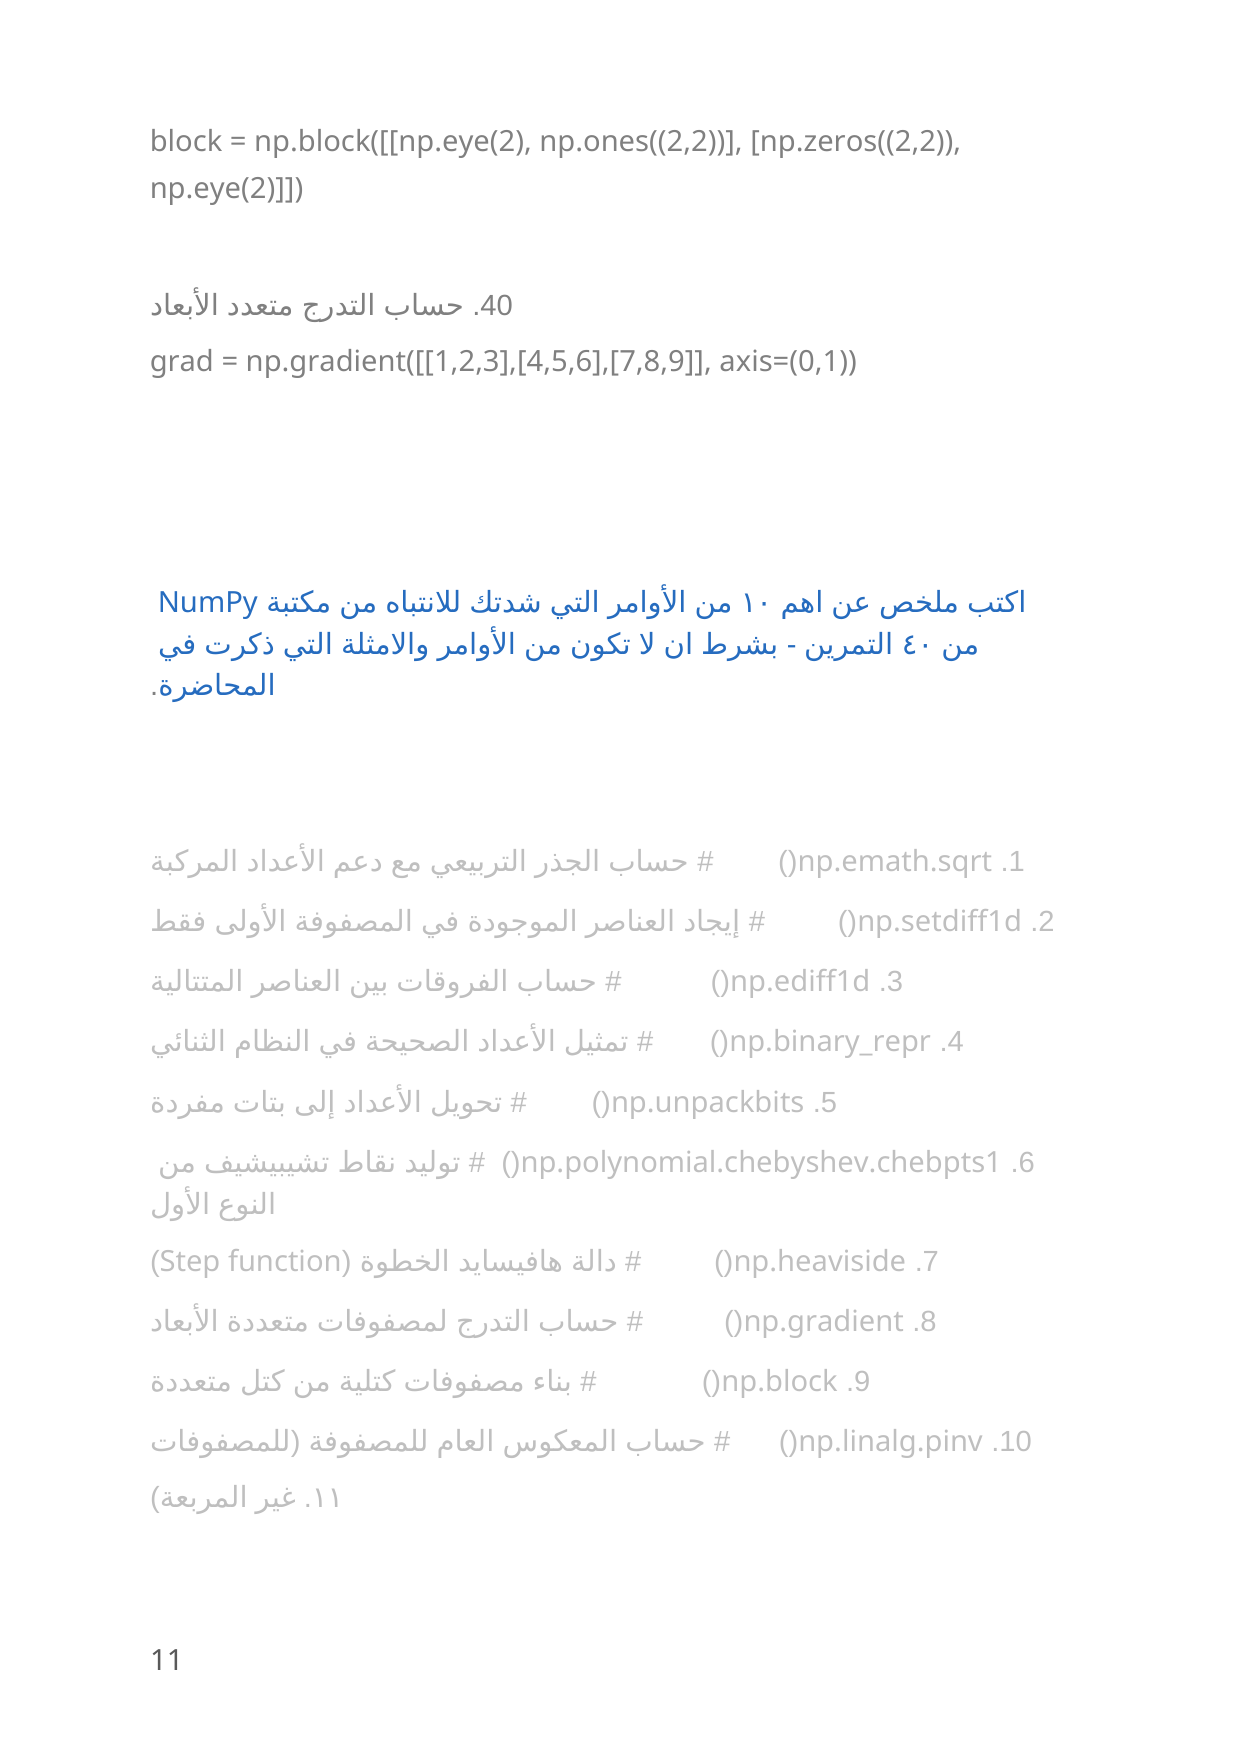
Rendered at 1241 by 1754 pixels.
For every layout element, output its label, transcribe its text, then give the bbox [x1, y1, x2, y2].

text 5. np.unpackbits() # تحويل الأعداد إلى بتات مفردة [150, 1081, 1060, 1121]
text 2. np.setdiff1d() # إيجاد العناصر الموجودة في المصفوفة الأولى فقط [150, 901, 1060, 940]
text 3. np.ediff1d() # حساب الفروقات بين العناصر المتتالية [150, 961, 1060, 1000]
text 40. حساب التدرج متعدد الأبعاد [150, 288, 1060, 321]
text grad = np.gradient([[1,2,3],[4,5,6],[7,8,9]], axis=(0,1)) [150, 341, 1060, 380]
text 8. np.gradient() # حساب التدرج لمصفوفات متعددة الأبعاد [150, 1300, 1060, 1340]
text 4. np.binary_repr() # تمثيل الأعداد الصحيحة في النظام الثنائي [150, 1021, 1060, 1060]
text 9. np.block() # بناء مصفوفات كتلية من كتل متعددة [150, 1360, 1060, 1400]
text 10. np.linalg.pinv() # حساب المعكوس العام للمصفوفة (للمصفوفات [150, 1420, 1060, 1460]
text 7. np.heaviside() # دالة هافيسايد الخطوة (Step function) [150, 1240, 1060, 1280]
text block = np.block([[np.eye(2), np.ones((2,2))], [np.zeros((2,2)), np.eye(2)]]) [150, 120, 1060, 207]
text 1. np.emath.sqrt() # حساب الجذر التربيعي مع دعم الأعداد المركبة [150, 840, 1060, 880]
text اكتب ملخص عن اهم ١٠ من الأوامر التي شدتك للانتباه من مكتبة NumPy من ٤٠ التمرين - بشرط ان لا تكون من الأوامر والامثلة التي ذكرت في المحاضرة. [150, 581, 1060, 701]
text 6. np.polynomial.chebyshev.chebpts1() # توليد نقاط تشيبيشيف من النوع الأول [150, 1141, 1060, 1221]
text ١١. غير المربعة) [150, 1480, 1060, 1514]
